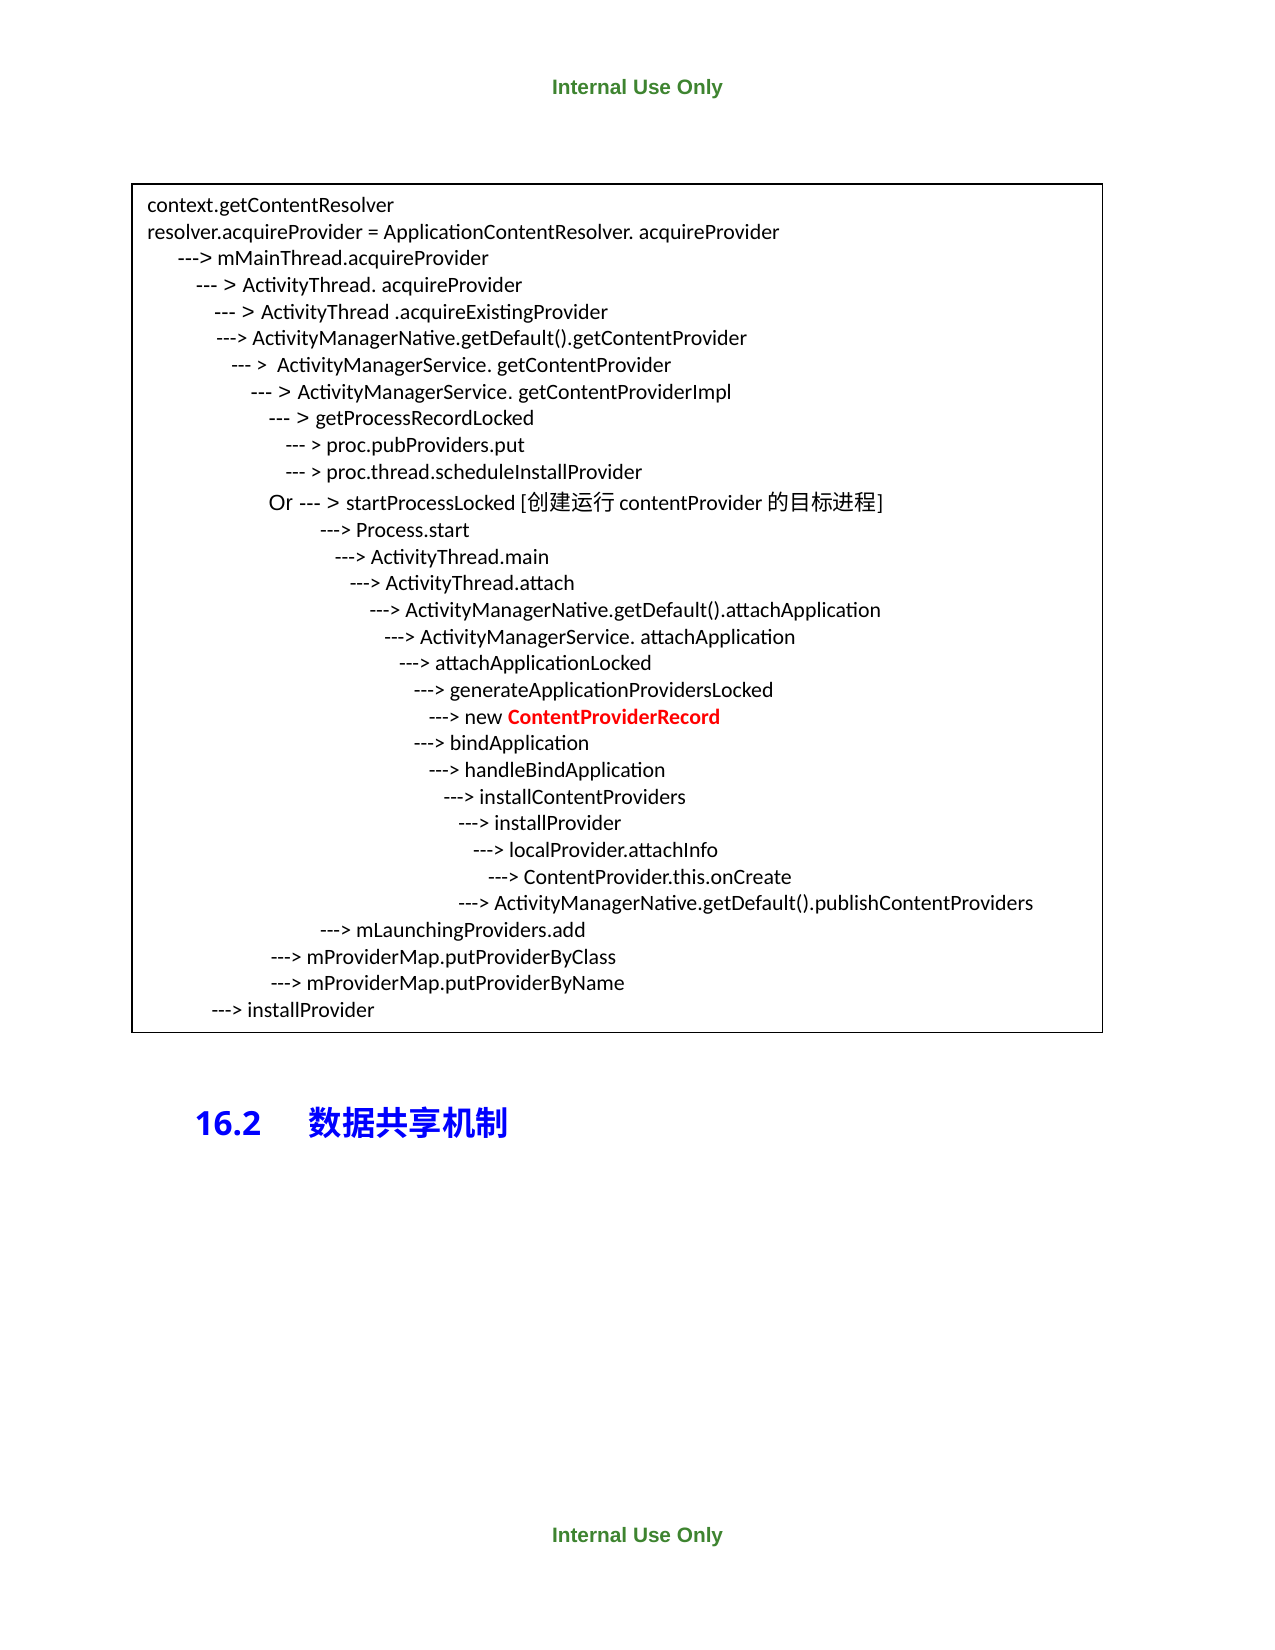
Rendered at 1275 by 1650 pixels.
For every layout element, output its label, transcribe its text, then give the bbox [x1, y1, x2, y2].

subtitle 数据共享机制 [194, 1096, 1125, 1145]
